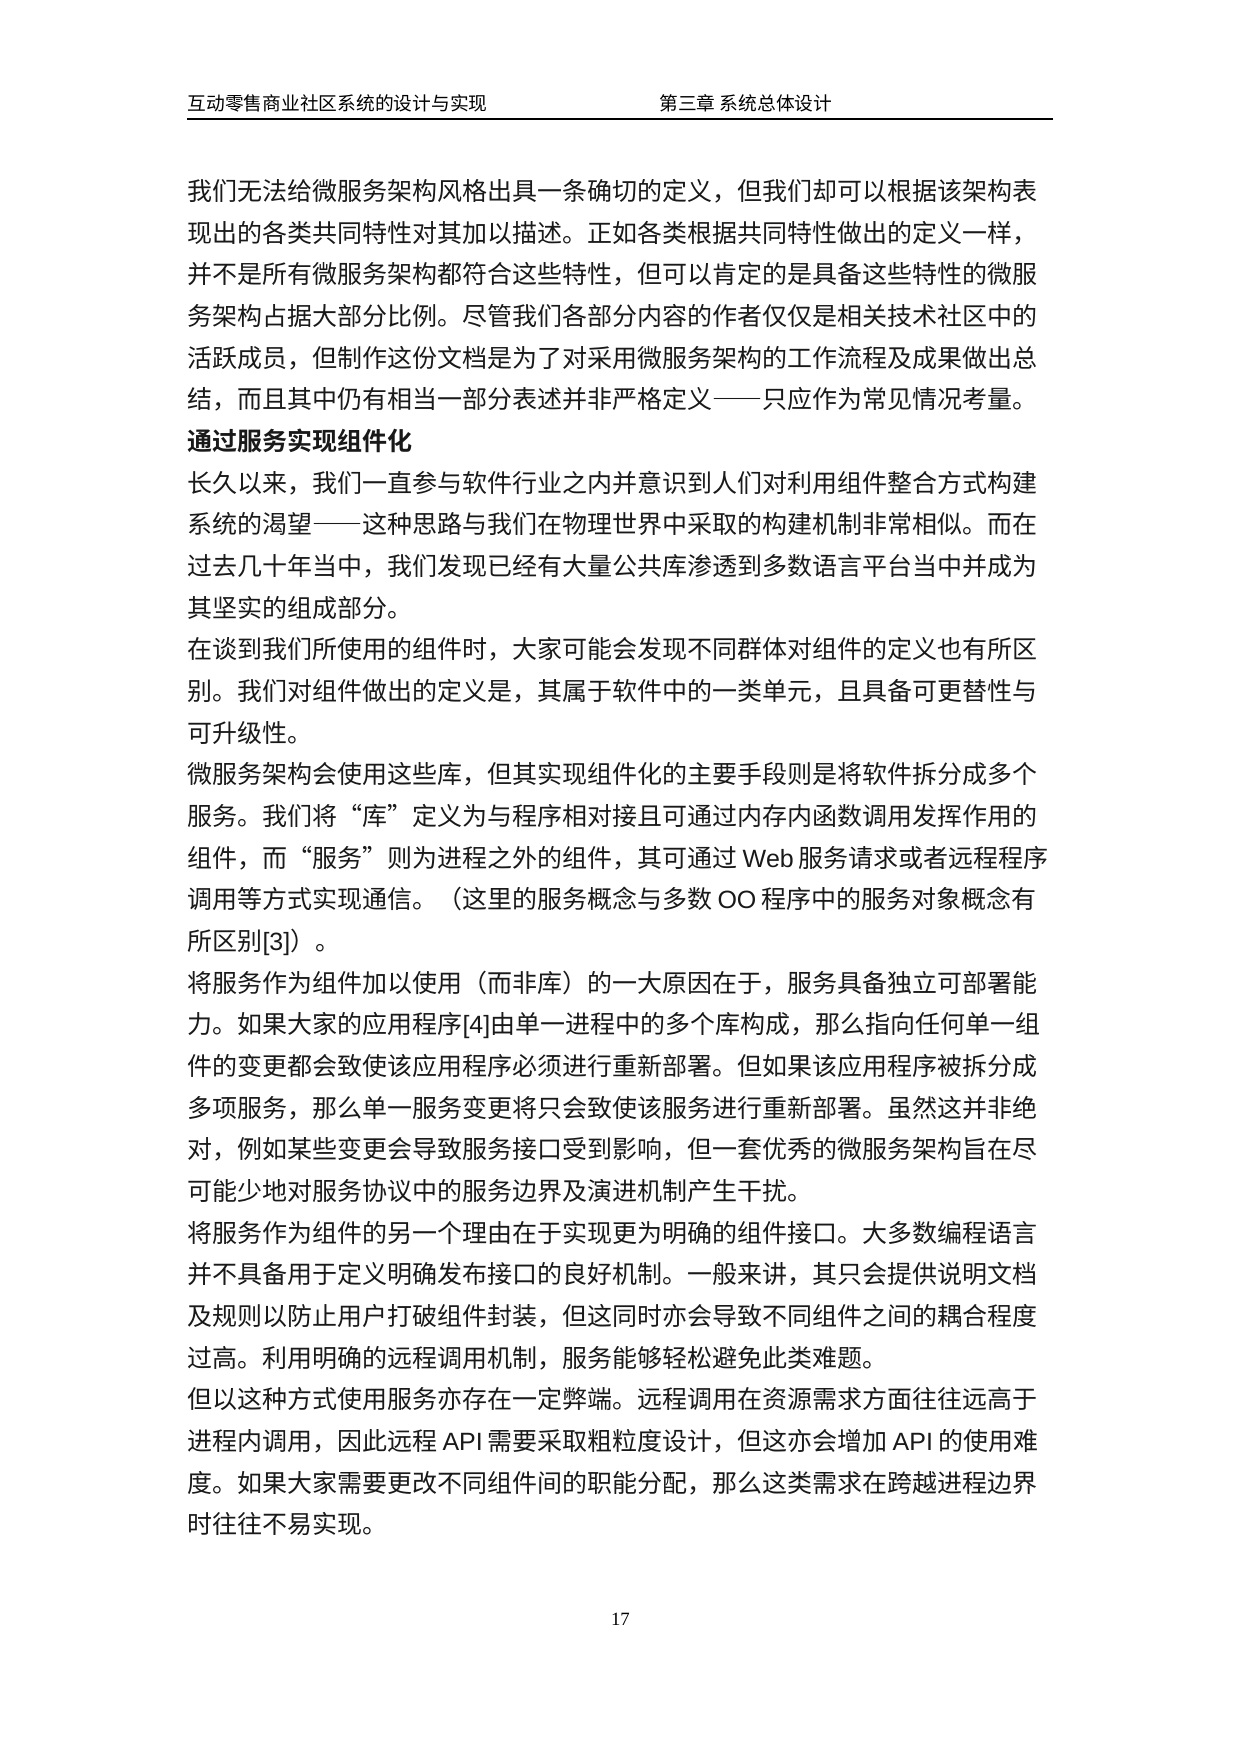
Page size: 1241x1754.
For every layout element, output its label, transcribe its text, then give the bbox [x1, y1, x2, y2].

text 在谈到我们所使用的组件时，大家可能会发现不同群体对组件的定义也有所区别。我们对组件做出的定义是，其属于软件中的一类单元，且具备可更替性与可升级性。 [187, 627, 1053, 752]
text 将服务作为组件的另一个理由在于实现更为明确的组件接口。大多数编程语言并不具备用于定义明确发布接口的良好机制。一般来讲，其只会提供说明文档及规则以防止用户打破组件封装，但这同时亦会导致不同组件之间的耦合程度过高。利用明确的远程调用机制，服务能够轻松避免此类难题。 [187, 1210, 1053, 1377]
text 我们无法给微服务架构风格出具一条确切的定义，但我们却可以根据该架构表现出的各类共同特性对其加以描述。正如各类根据共同特性做出的定义一样，并不是所有微服务架构都符合这些特性，但可以肯定的是具备这些特性的微服务架构占据大部分比例。尽管我们各部分内容的作者仅仅是相关技术社区中的活跃成员，但制作这份文档是为了对采用微服务架构的工作流程及成果做出总结，而且其中仍有相当一部分表述并非严格定义——只应作为常见情况考量。 [187, 169, 1053, 419]
text 长久以来，我们一直参与软件行业之内并意识到人们对利用组件整合方式构建系统的渴望——这种思路与我们在物理世界中采取的构建机制非常相似。而在过去几十年当中，我们发现已经有大量公共库渗透到多数语言平台当中并成为其坚实的组成部分。 [187, 460, 1053, 627]
text 通过服务实现组件化 [187, 419, 1053, 460]
text 微服务架构会使用这些库，但其实现组件化的主要手段则是将软件拆分成多个服务。我们将“库”定义为与程序相对接且可通过内存内函数调用发挥作用的组件，而“服务”则为进程之外的组件，其可通过Web服务请求或者远程程序调用等方式实现通信。（这里的服务概念与多数OO程序中的服务对象概念有所区别[3]）。 [187, 752, 1053, 960]
text 将服务作为组件加以使用（而非库）的一大原因在于，服务具备独立可部署能力。如果大家的应用程序[4]由单一进程中的多个库构成，那么指向任何单一组件的变更都会致使该应用程序必须进行重新部署。但如果该应用程序被拆分成多项服务，那么单一服务变更将只会致使该服务进行重新部署。虽然这并非绝对，例如某些变更会导致服务接口受到影响，但一套优秀的微服务架构旨在尽可能少地对服务协议中的服务边界及演进机制产生干扰。 [187, 960, 1053, 1210]
text 但以这种方式使用服务亦存在一定弊端。远程调用在资源需求方面往往远高于进程内调用，因此远程API需要采取粗粒度设计，但这亦会增加API的使用难度。如果大家需要更改不同组件间的职能分配，那么这类需求在跨越进程边界时往往不易实现。 [187, 1377, 1053, 1544]
